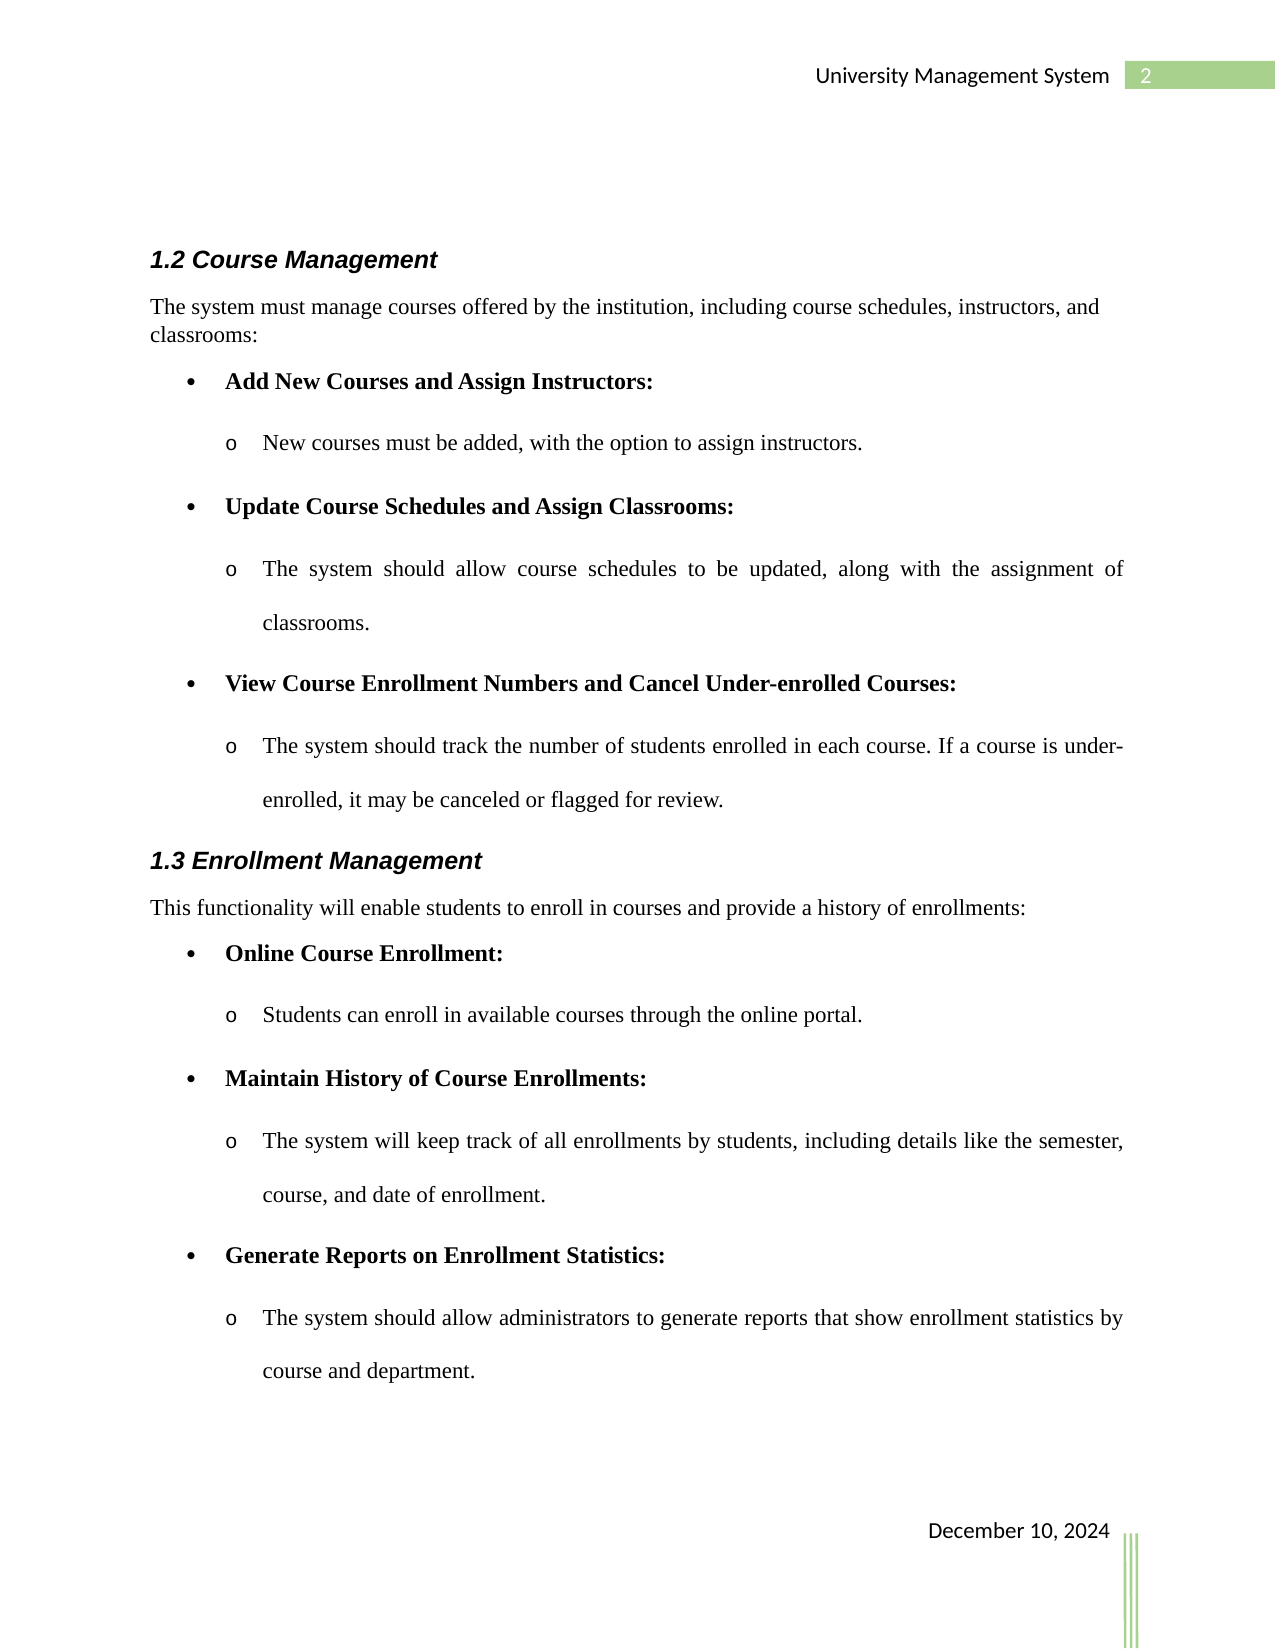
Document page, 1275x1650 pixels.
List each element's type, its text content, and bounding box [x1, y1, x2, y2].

text Students can enroll in available courses through the online portal. [225, 1001, 1125, 1029]
text The system should track the number of students enrolled in each course. If a course is under-enrolled, it may be canceled or flagged for review. [225, 732, 1125, 812]
text Update Course Schedules and Assign Classrooms: [187, 492, 1125, 520]
text Online Course Enrollment: [187, 939, 1125, 966]
text The system should allow course schedules to be updated, along with the assignment of classrooms. [225, 555, 1125, 635]
text This functionality will enable students to enroll in courses and provide a history of enrollments: [150, 893, 1125, 920]
text Maintain History of Course Enrollments: [187, 1064, 1125, 1092]
text The system must manage courses offered by the institution, including course schedules, instructors, and classrooms: [150, 293, 1125, 348]
text The system will keep track of all enrollments by students, including details like the semester, course, and date of enrollment. [225, 1127, 1125, 1207]
text Add New Courses and Assign Instructors: [187, 367, 1125, 394]
text 1.2 Course Management [150, 245, 1125, 274]
text The system should allow administrators to generate reports that show enrollment statistics by course and department. [225, 1304, 1125, 1384]
text 1.3 Enrollment Management [150, 846, 1125, 874]
text View Course Enrollment Numbers and Cancel Under-enrolled Courses: [187, 669, 1125, 697]
text New courses must be added, with the option to assign instructors. [225, 429, 1125, 457]
text Generate Reports on Enrollment Statistics: [187, 1241, 1125, 1268]
